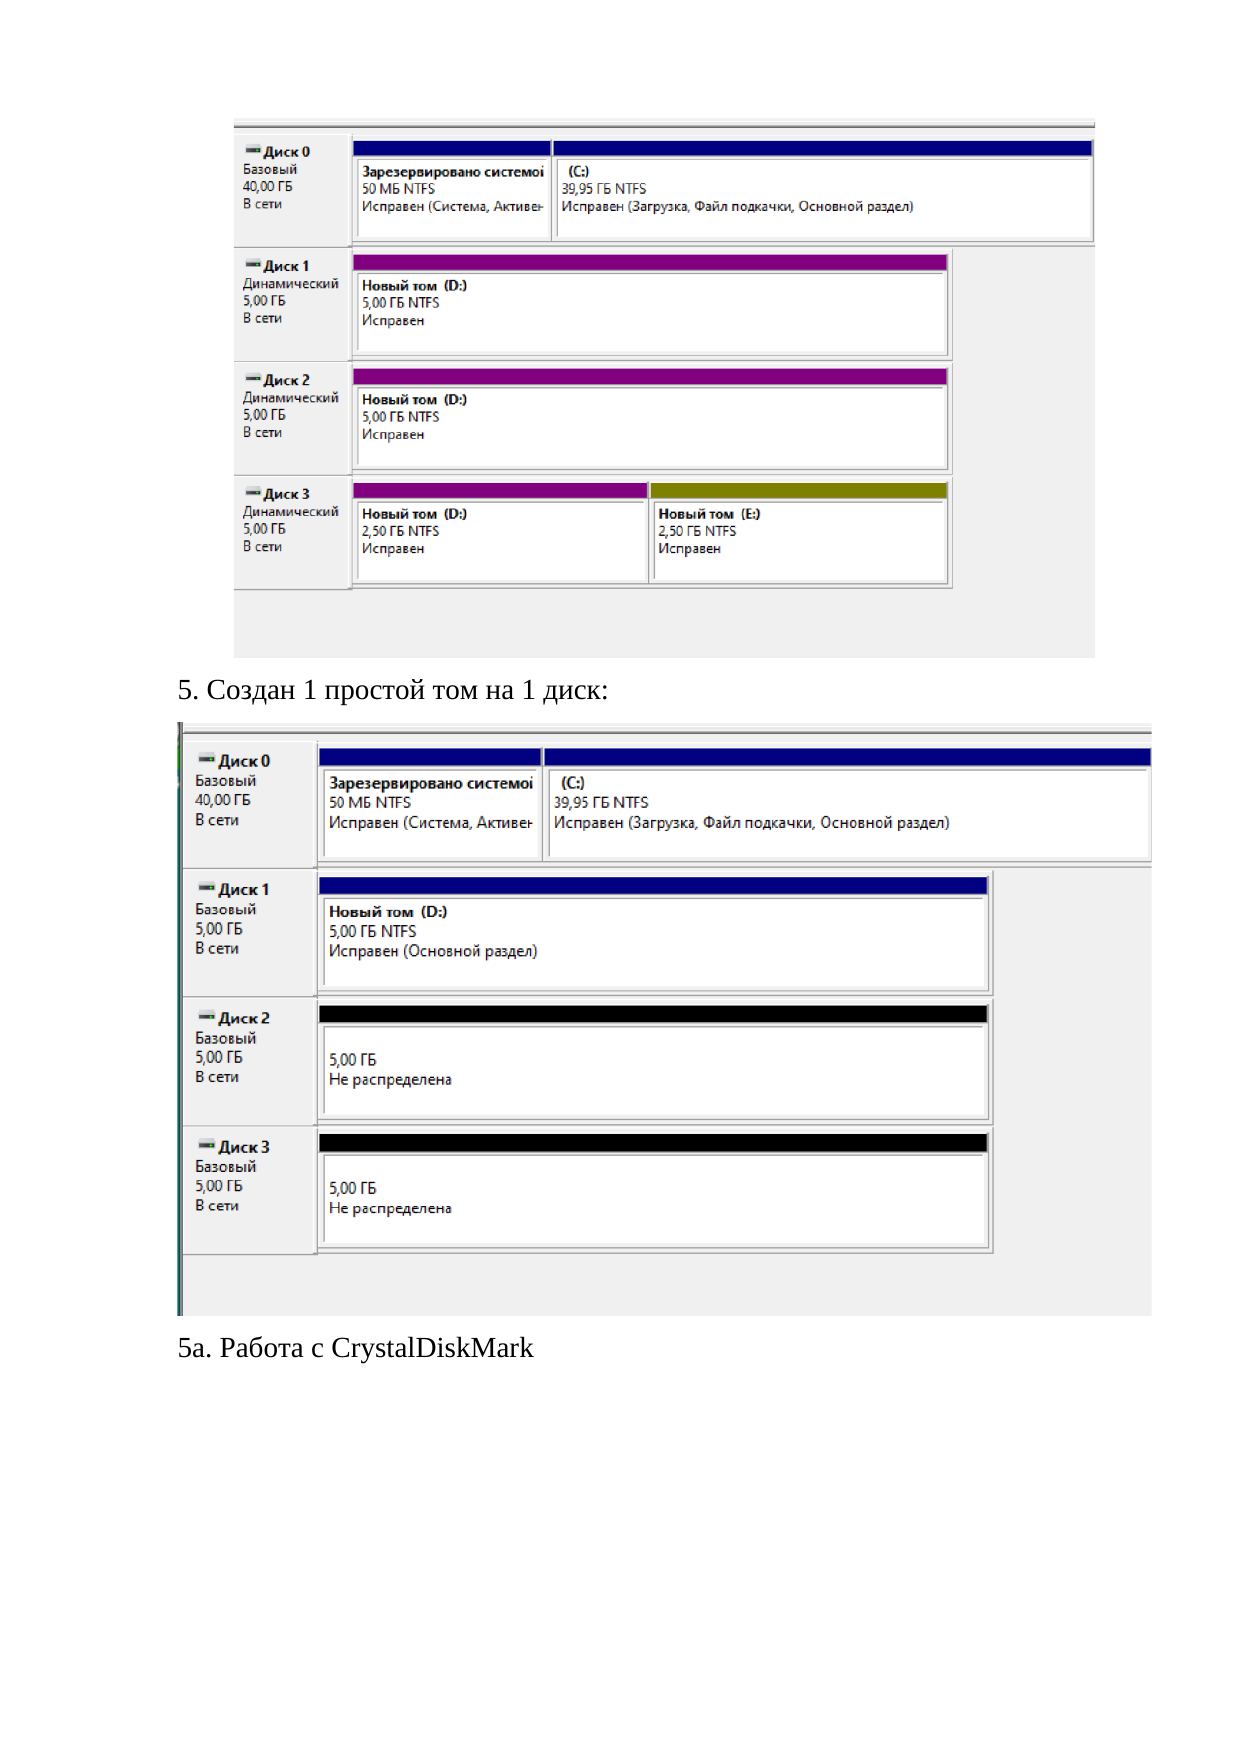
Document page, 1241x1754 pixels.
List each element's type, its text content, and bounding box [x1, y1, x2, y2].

text 5а. Работа с CrystalDiskMark [177, 1330, 1152, 1363]
text 5. Создан 1 простой том на 1 диск: [177, 672, 1152, 705]
picture [233, 118, 1096, 658]
picture [177, 722, 1152, 1316]
